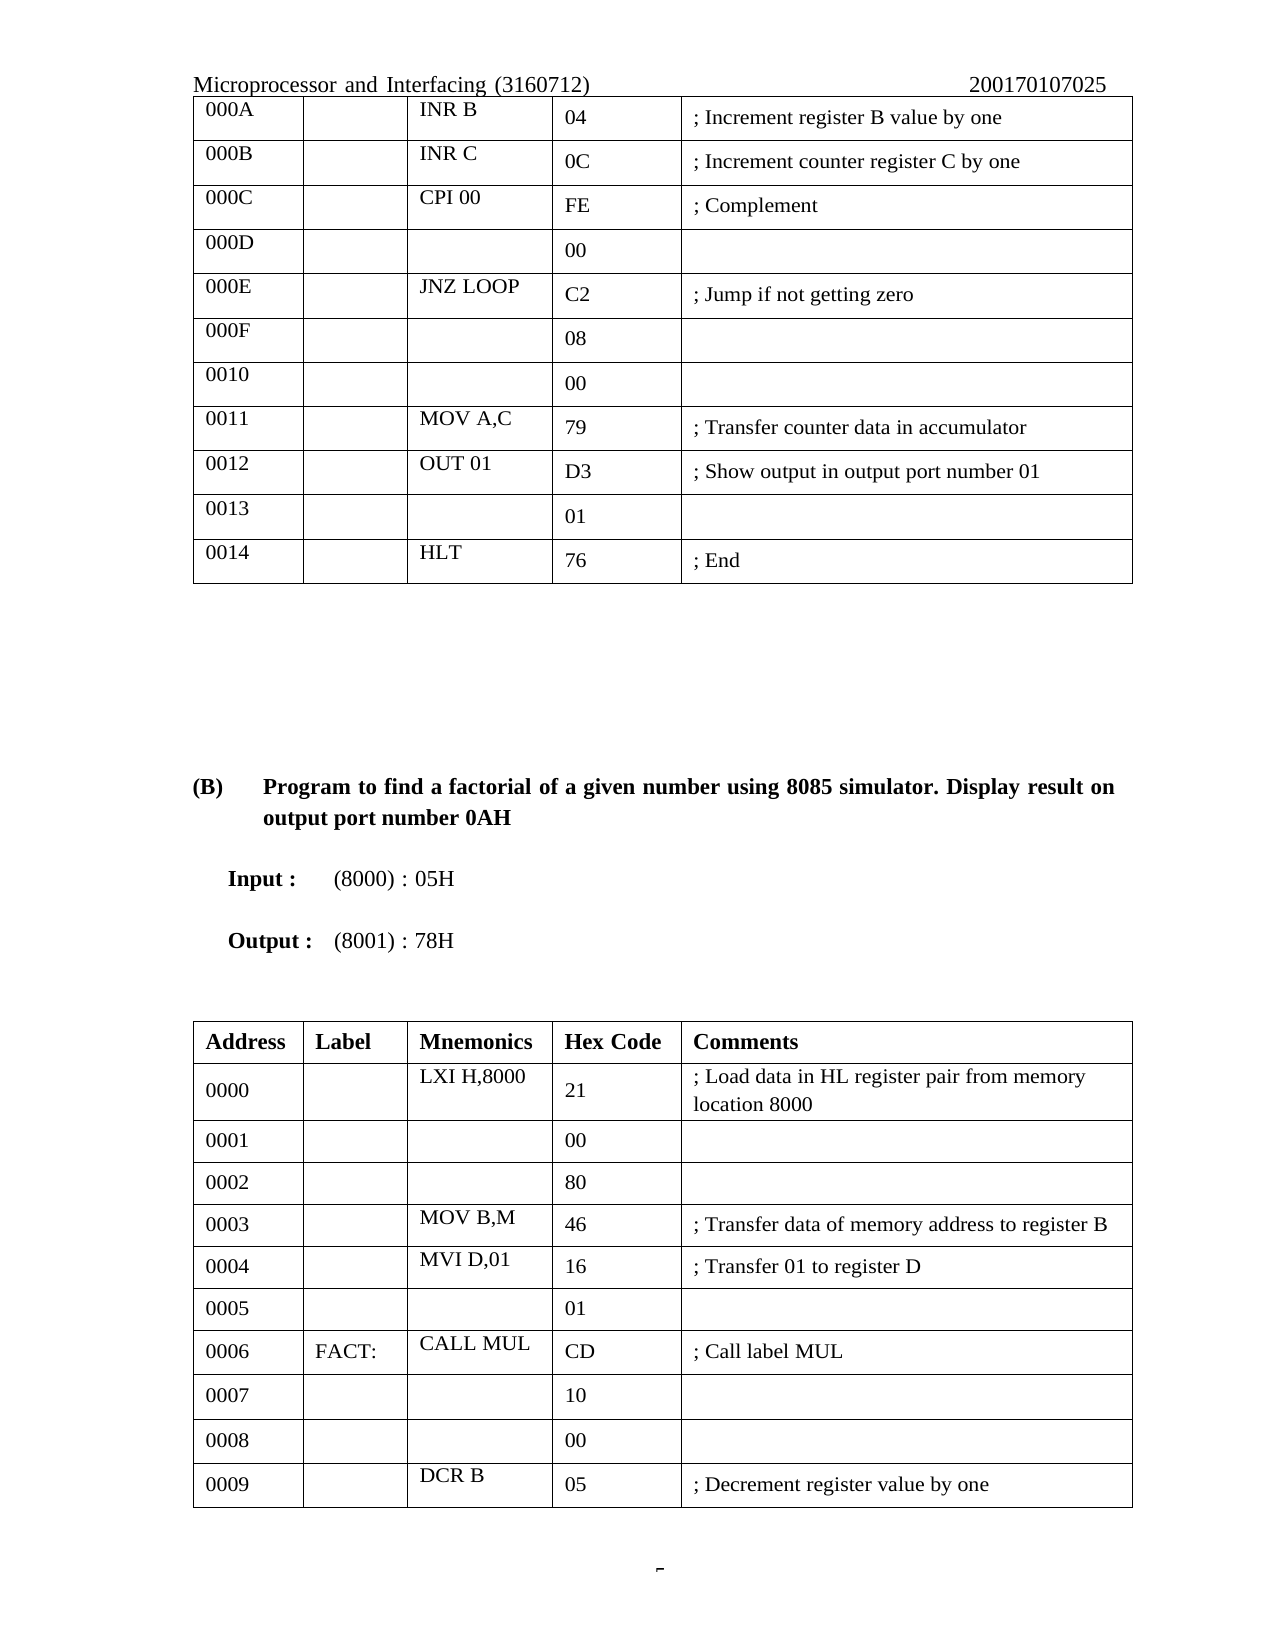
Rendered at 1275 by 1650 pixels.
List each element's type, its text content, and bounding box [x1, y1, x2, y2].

table_cell 00 [553, 1420, 681, 1463]
table_cell MVI D,01 [408, 1247, 552, 1288]
table_cell [408, 230, 552, 273]
table_cell 10 [553, 1375, 681, 1418]
table_cell 0003 [194, 1205, 303, 1246]
table_cell [408, 1163, 552, 1204]
table_cell ; Show output in output port number 01 [682, 451, 1132, 494]
table_cell 08 [553, 319, 681, 362]
table_cell 0001 [194, 1121, 303, 1162]
table_cell 000E [194, 274, 303, 317]
table_cell 76 [553, 540, 681, 583]
table_cell 0014 [194, 540, 303, 583]
table_cell 0009 [194, 1464, 303, 1507]
table_cell [304, 495, 407, 539]
table_cell 0013 [194, 495, 303, 539]
table_cell [304, 1163, 407, 1204]
table_cell FE [553, 186, 681, 229]
table_cell D3 [553, 451, 681, 494]
table_cell 16 [553, 1247, 681, 1288]
table_cell [682, 1289, 1132, 1330]
table_cell 05 [553, 1464, 681, 1507]
table_cell 0000 [194, 1064, 303, 1120]
table_cell [682, 1375, 1132, 1418]
table_cell [304, 1464, 407, 1507]
table_cell 0007 [194, 1375, 303, 1418]
table_cell HLT [408, 540, 552, 583]
table_cell ; End [682, 540, 1132, 583]
table_cell [682, 1121, 1132, 1162]
table_cell 80 [553, 1163, 681, 1204]
table_cell 79 [553, 407, 681, 450]
table_header Address [194, 1022, 303, 1063]
table_cell [682, 230, 1132, 273]
table_cell 0002 [194, 1163, 303, 1204]
table_cell [682, 319, 1132, 362]
table_cell ; Increment counter register C by one [682, 141, 1132, 184]
table_cell C2 [553, 274, 681, 317]
text Output : (8001) : 78H [228, 927, 1169, 954]
table_cell [304, 141, 407, 184]
table_cell 46 [553, 1205, 681, 1246]
table_cell 0011 [194, 407, 303, 450]
table_cell LXI H,8000 [408, 1064, 552, 1120]
table_cell [304, 1289, 407, 1330]
table_cell [304, 1420, 407, 1463]
table_header INR B [408, 97, 552, 140]
table_cell [304, 363, 407, 406]
table_cell ; Transfer counter data in accumulator [682, 407, 1132, 450]
table_cell [408, 1289, 552, 1330]
table_cell [304, 407, 407, 450]
table_cell [304, 274, 407, 317]
table_cell 0004 [194, 1247, 303, 1288]
table_header Comments [682, 1022, 1132, 1063]
table_cell 000C [194, 186, 303, 229]
table_cell [304, 451, 407, 494]
table_cell [408, 1121, 552, 1162]
table_cell FACT: [304, 1331, 407, 1374]
table_cell 01 [553, 495, 681, 539]
table_cell 21 [553, 1064, 681, 1120]
table_cell [304, 230, 407, 273]
table_cell MOV B,M [408, 1205, 552, 1246]
table_cell [408, 363, 552, 406]
table_cell 0005 [194, 1289, 303, 1330]
table_cell CD [553, 1331, 681, 1374]
table_cell DCR B [408, 1464, 552, 1507]
table_cell CPI 00 [408, 186, 552, 229]
table_cell ; Call label MUL [682, 1331, 1132, 1374]
table_cell [682, 1420, 1132, 1463]
table_cell ; Transfer data of memory address to register B [682, 1205, 1132, 1246]
table_cell [408, 1375, 552, 1418]
table_cell CALL MUL [408, 1331, 552, 1374]
table_cell [304, 1121, 407, 1162]
table_cell [408, 1420, 552, 1463]
table_cell [304, 186, 407, 229]
subtitle Program to find a factorial of a given number using 8085 simulator. Display result on output port number 0AH [192, 773, 1117, 830]
table_cell [304, 1064, 407, 1120]
table_cell MOV A,C [408, 407, 552, 450]
table_header Hex Code [553, 1022, 681, 1063]
table_header 000A [194, 97, 303, 140]
table_header ; Increment register B value by one [682, 97, 1132, 140]
table_cell [304, 1247, 407, 1288]
table_cell 0006 [194, 1331, 303, 1374]
table_cell 00 [553, 230, 681, 273]
table_header 04 [553, 97, 681, 140]
table_cell ; Transfer 01 to register D [682, 1247, 1132, 1288]
text Input : (8000) : 05H [228, 865, 1169, 891]
table_cell 000B [194, 141, 303, 184]
table_cell ; Complement [682, 186, 1132, 229]
table_cell [682, 1163, 1132, 1204]
table_header Label [304, 1022, 407, 1063]
table_cell [682, 495, 1132, 539]
table_cell 0C [553, 141, 681, 184]
table_cell JNZ LOOP [408, 274, 552, 317]
table_cell ; Decrement register value by one [682, 1464, 1132, 1507]
table_cell ; Jump if not getting zero [682, 274, 1132, 317]
table_cell 000D [194, 230, 303, 273]
table_cell 00 [553, 1121, 681, 1162]
table_cell [304, 1205, 407, 1246]
table_cell [682, 363, 1132, 406]
table_header Mnemonics [408, 1022, 552, 1063]
table_cell [304, 1375, 407, 1418]
table_cell [304, 319, 407, 362]
table_cell 0012 [194, 451, 303, 494]
table_cell 00 [553, 363, 681, 406]
table_cell 0008 [194, 1420, 303, 1463]
table_cell 000F [194, 319, 303, 362]
table_cell ; Load data in HL register pair from memory location 8000 [682, 1064, 1132, 1120]
table_cell 0010 [194, 363, 303, 406]
table_cell [408, 319, 552, 362]
table_cell 01 [553, 1289, 681, 1330]
table_cell [304, 540, 407, 583]
table_cell [408, 495, 552, 539]
table_cell OUT 01 [408, 451, 552, 494]
table_cell INR C [408, 141, 552, 184]
table_header [304, 97, 407, 140]
